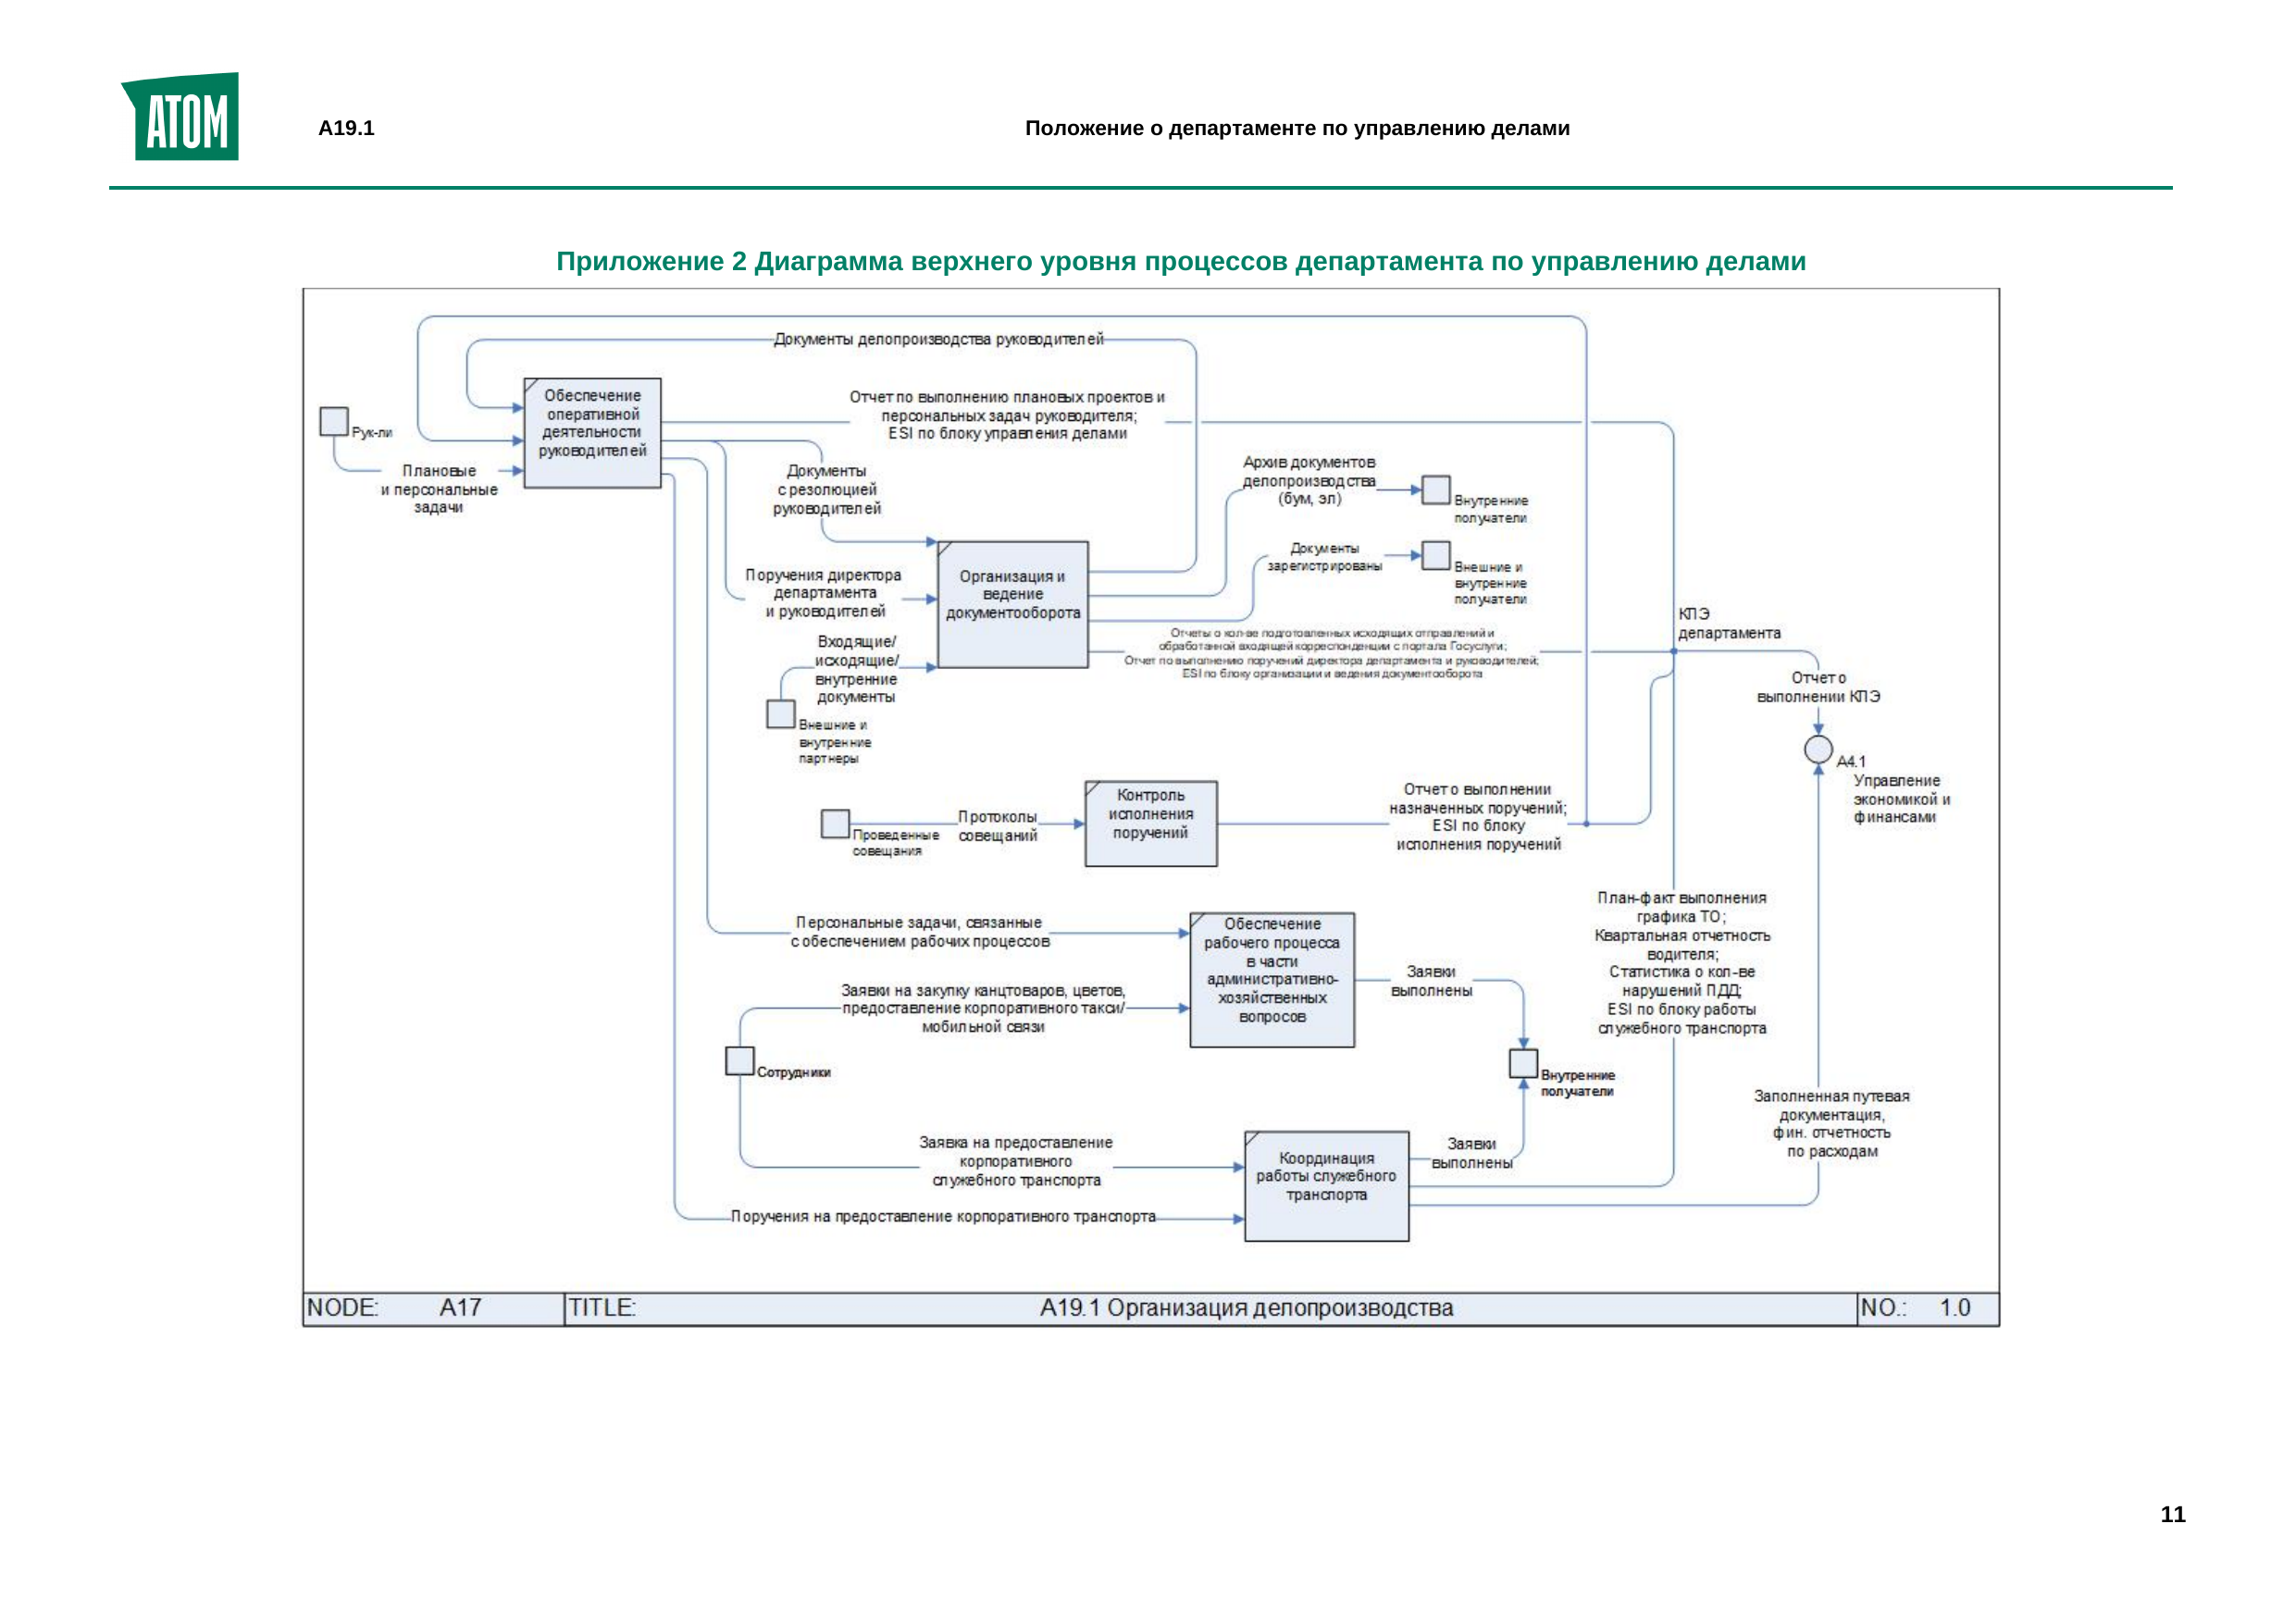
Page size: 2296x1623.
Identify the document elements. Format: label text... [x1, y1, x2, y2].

picture [119, 69, 242, 163]
subtitle Приложение 2 Диаграмма верхнего уровня процессов департамента по управлению делами [178, 245, 2186, 276]
picture [294, 288, 2002, 1333]
